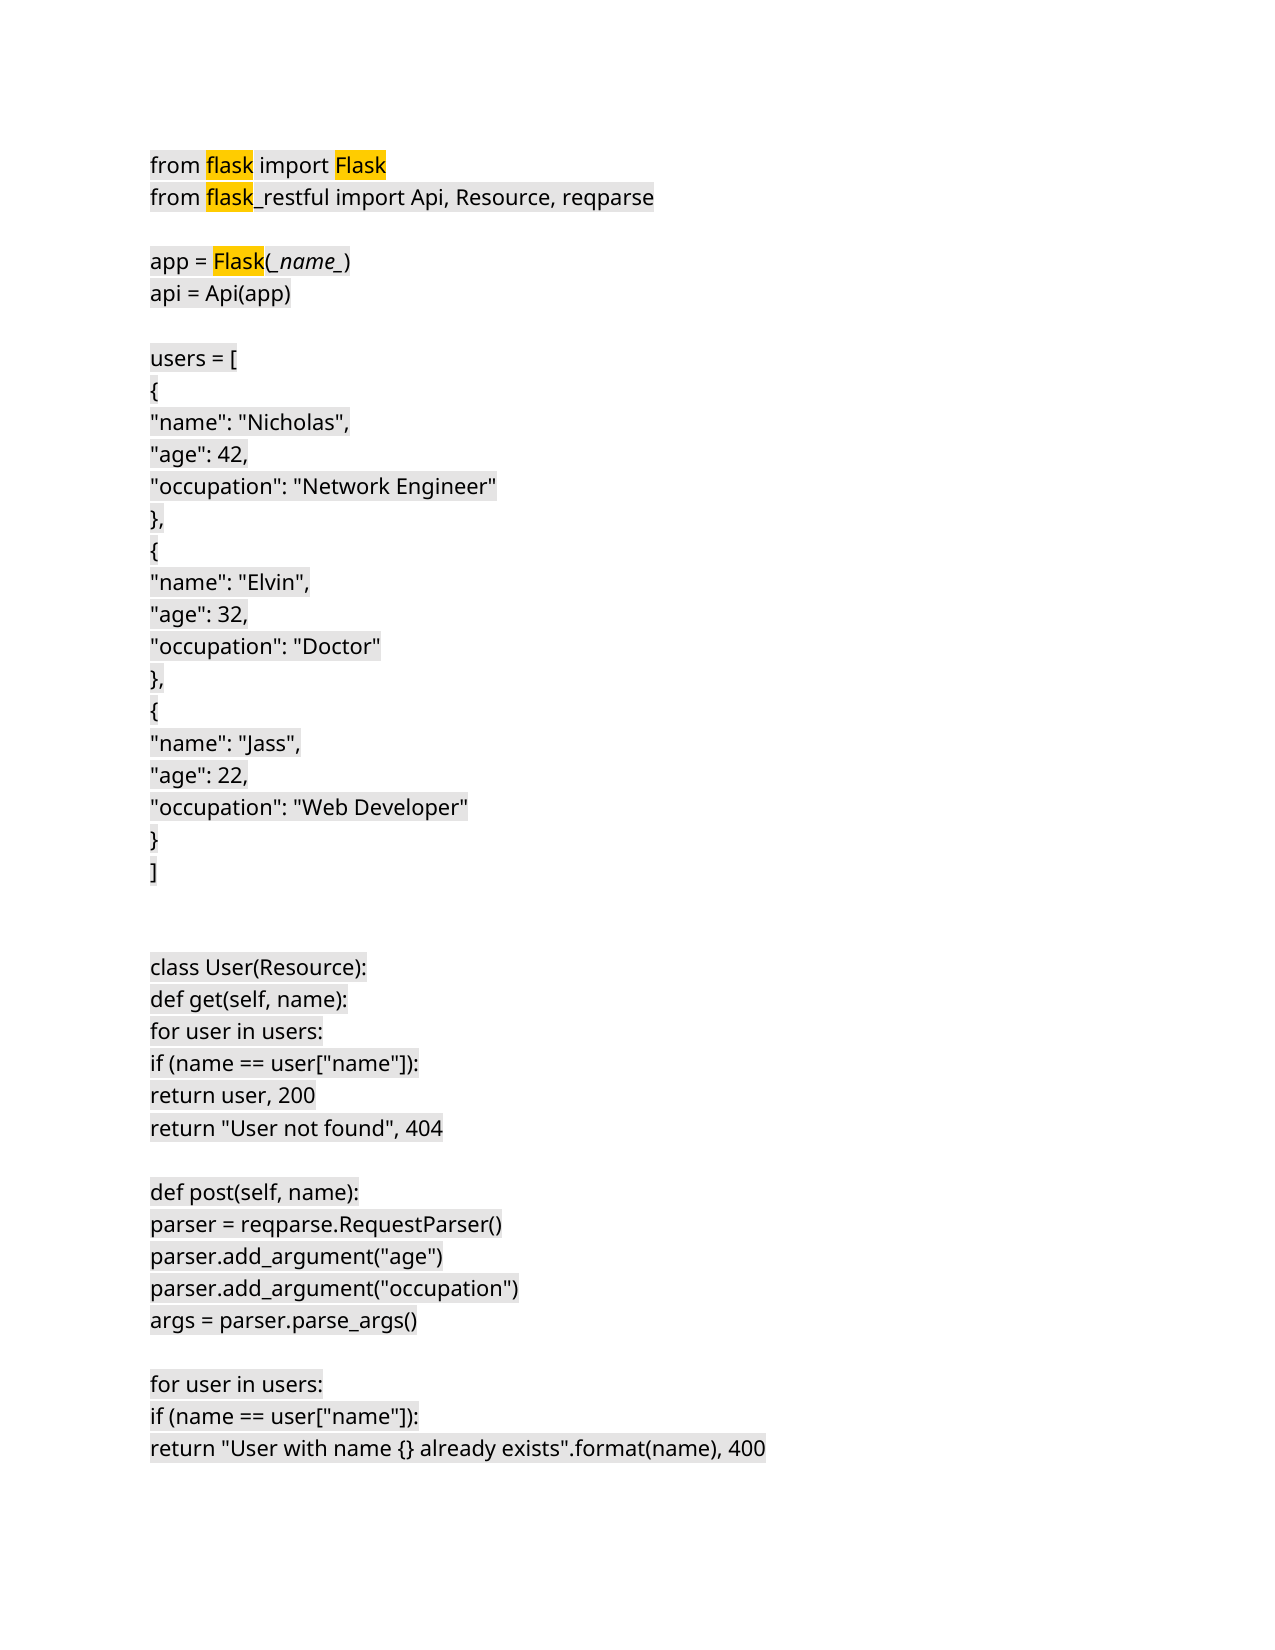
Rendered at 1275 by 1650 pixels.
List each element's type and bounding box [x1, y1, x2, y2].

text [150, 150, 1125, 1495]
